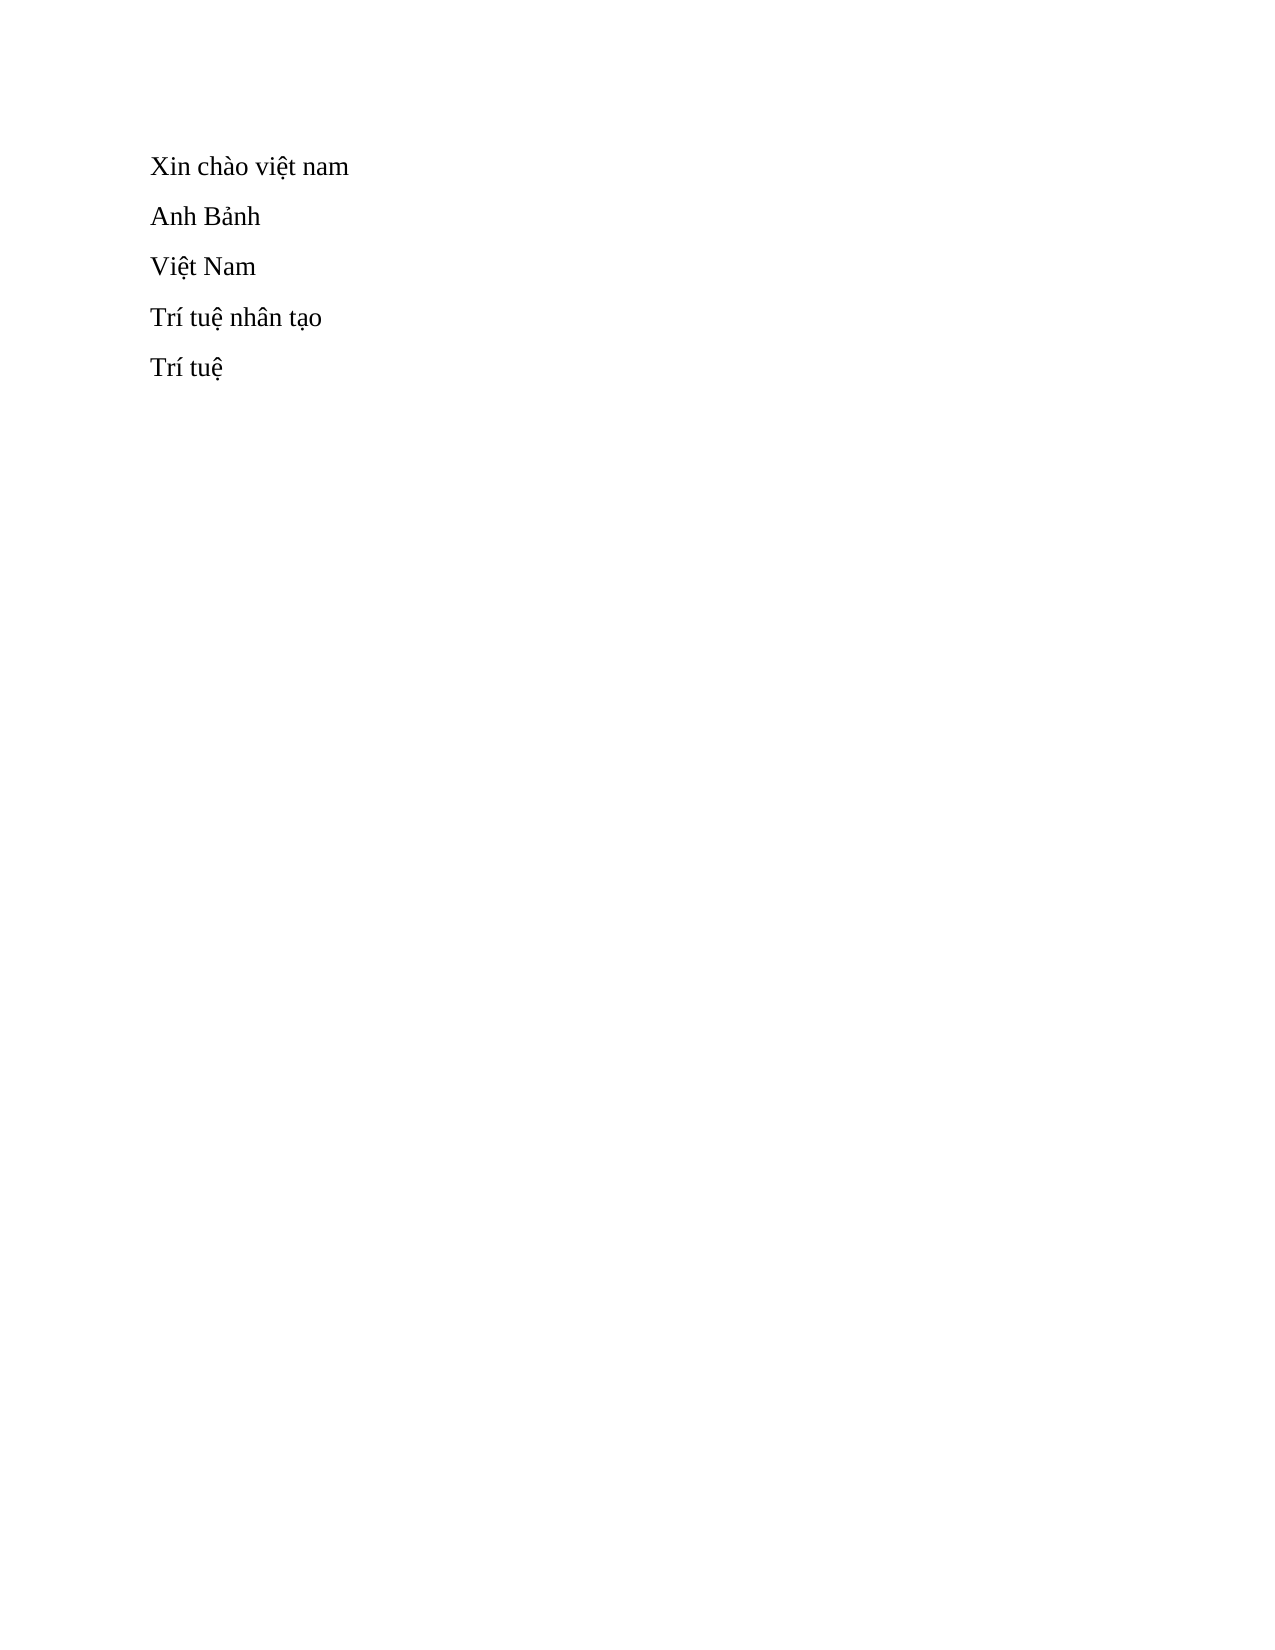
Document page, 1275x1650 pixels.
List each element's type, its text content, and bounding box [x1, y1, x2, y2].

text Trí tuệ [150, 351, 1125, 382]
text Trí tuệ nhân tạo [150, 301, 1125, 332]
text Xin chào việt nam [150, 150, 1125, 181]
text Anh Bảnh [150, 200, 1125, 231]
text Việt Nam [150, 250, 1125, 282]
